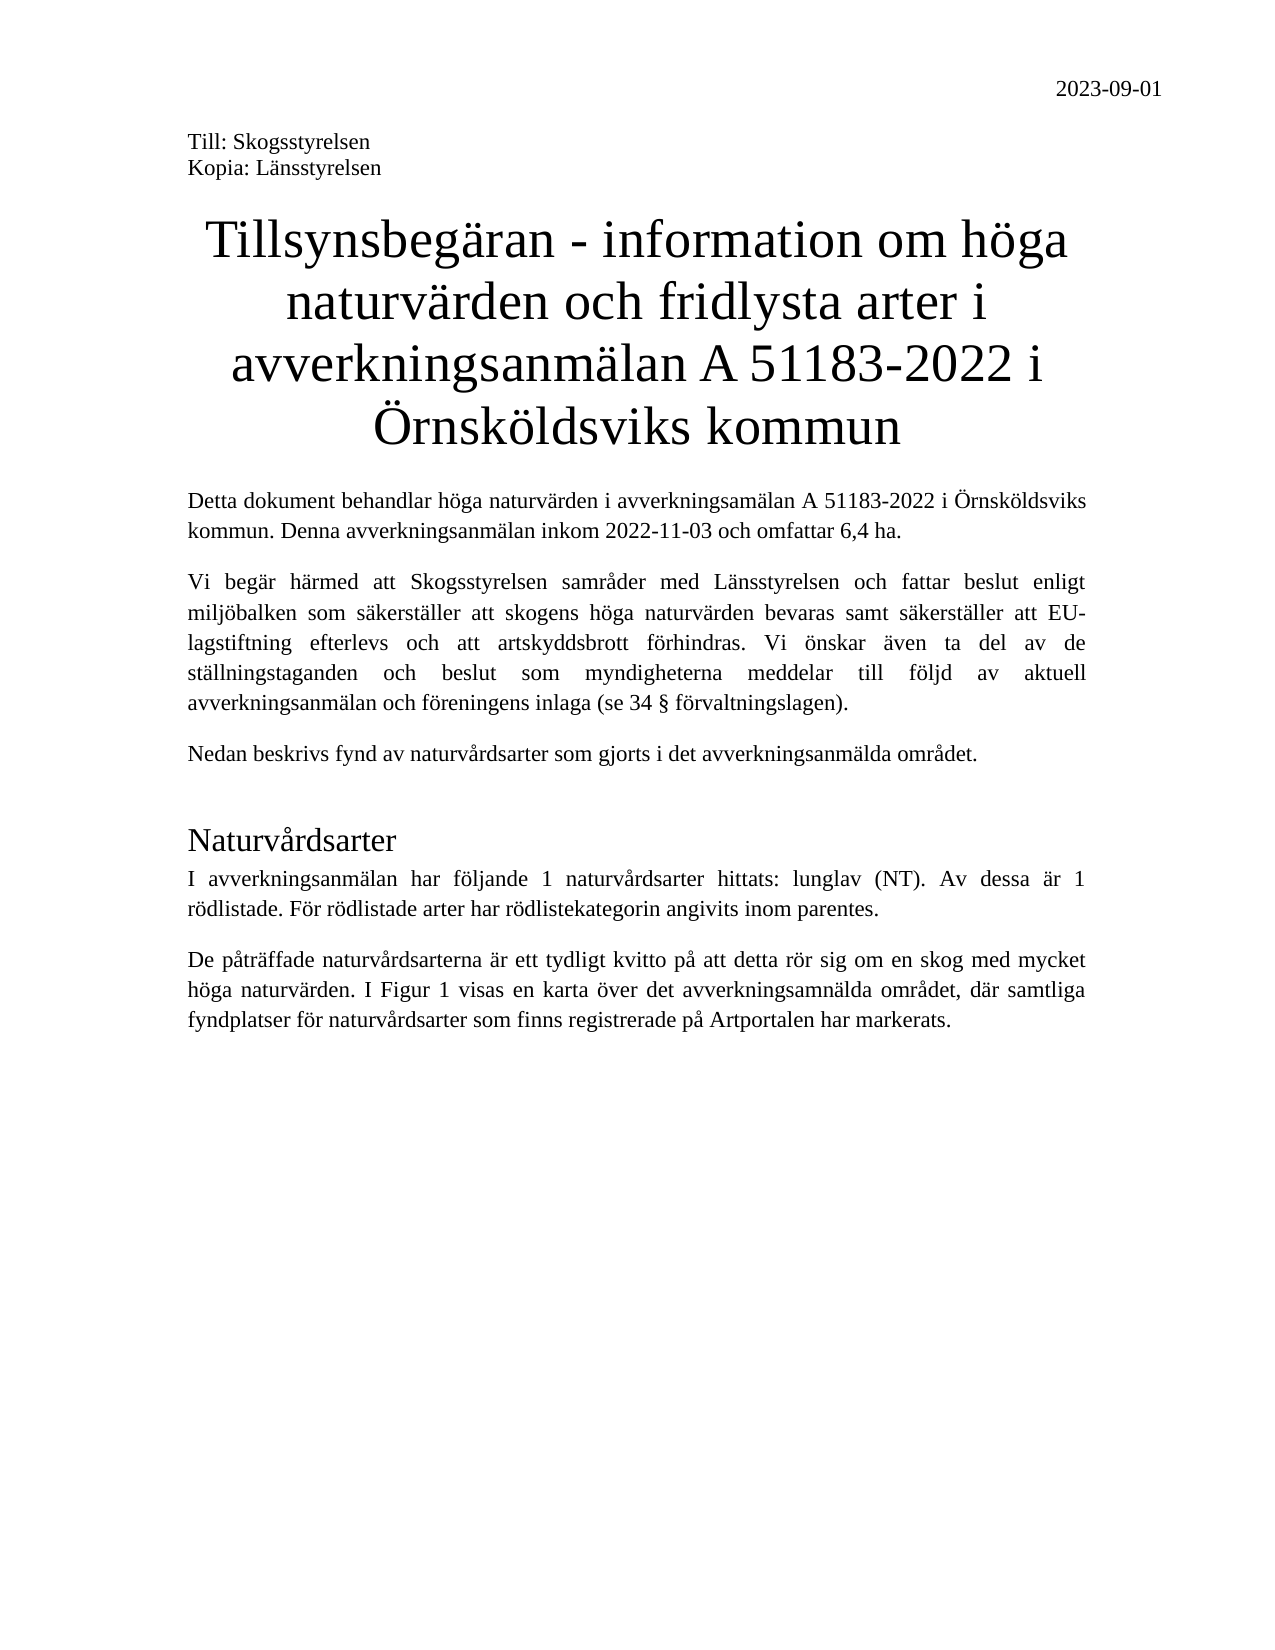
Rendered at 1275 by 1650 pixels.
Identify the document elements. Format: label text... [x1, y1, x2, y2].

text Nedan beskrivs fynd av naturvårdsarter som gjorts i det avverkningsanmälda området. [187, 740, 1087, 767]
text I avverkningsanmälan har följande 1 naturvårdsarter hittats: lunglav (NT). Av dessa är 1 rödlistade. För rödlistade arter har rödlistekategorin angivits inom parentes. [187, 864, 1087, 921]
text Detta dokument behandlar höga naturvärden i avverkningsamälan A 51183-2022 i Örnsköldsviks kommun. Denna avverkningsanmälan inkom 2022-11-03 och omfattar 6,4 ha. [187, 487, 1087, 544]
text Vi begär härmed att Skogsstyrelsen samråder med Länsstyrelsen och fattar beslut enligt miljöbalken som säkerställer att skogens höga naturvärden bevaras samt säkerställer att EU-lagstiftning efterlevs och att artskyddsbrott förhindras. Vi önskar även ta del av de ställningstaganden och beslut som myndigheterna meddelar till följd av aktuell avverkningsanmälan och föreningens inlaga (se 34 § förvaltningslagen). [187, 568, 1087, 716]
text De påträffade naturvårdsarterna är ett tydligt kvitto på att detta rör sig om en skog med mycket höga naturvärden. I Figur 1 visas en karta över det avverkningsamnälda området, där samtliga fyndplatser för naturvårdsarter som finns registrerade på Artportalen har markerats. [187, 946, 1087, 1033]
subtitle Naturvårdsarter [187, 821, 1087, 859]
title Tillsynsbegäran - information om höga naturvärden och fridlysta arter i avverkningsanmälan A 51183-2022 i Örnsköldsviks kommun [187, 207, 1087, 456]
